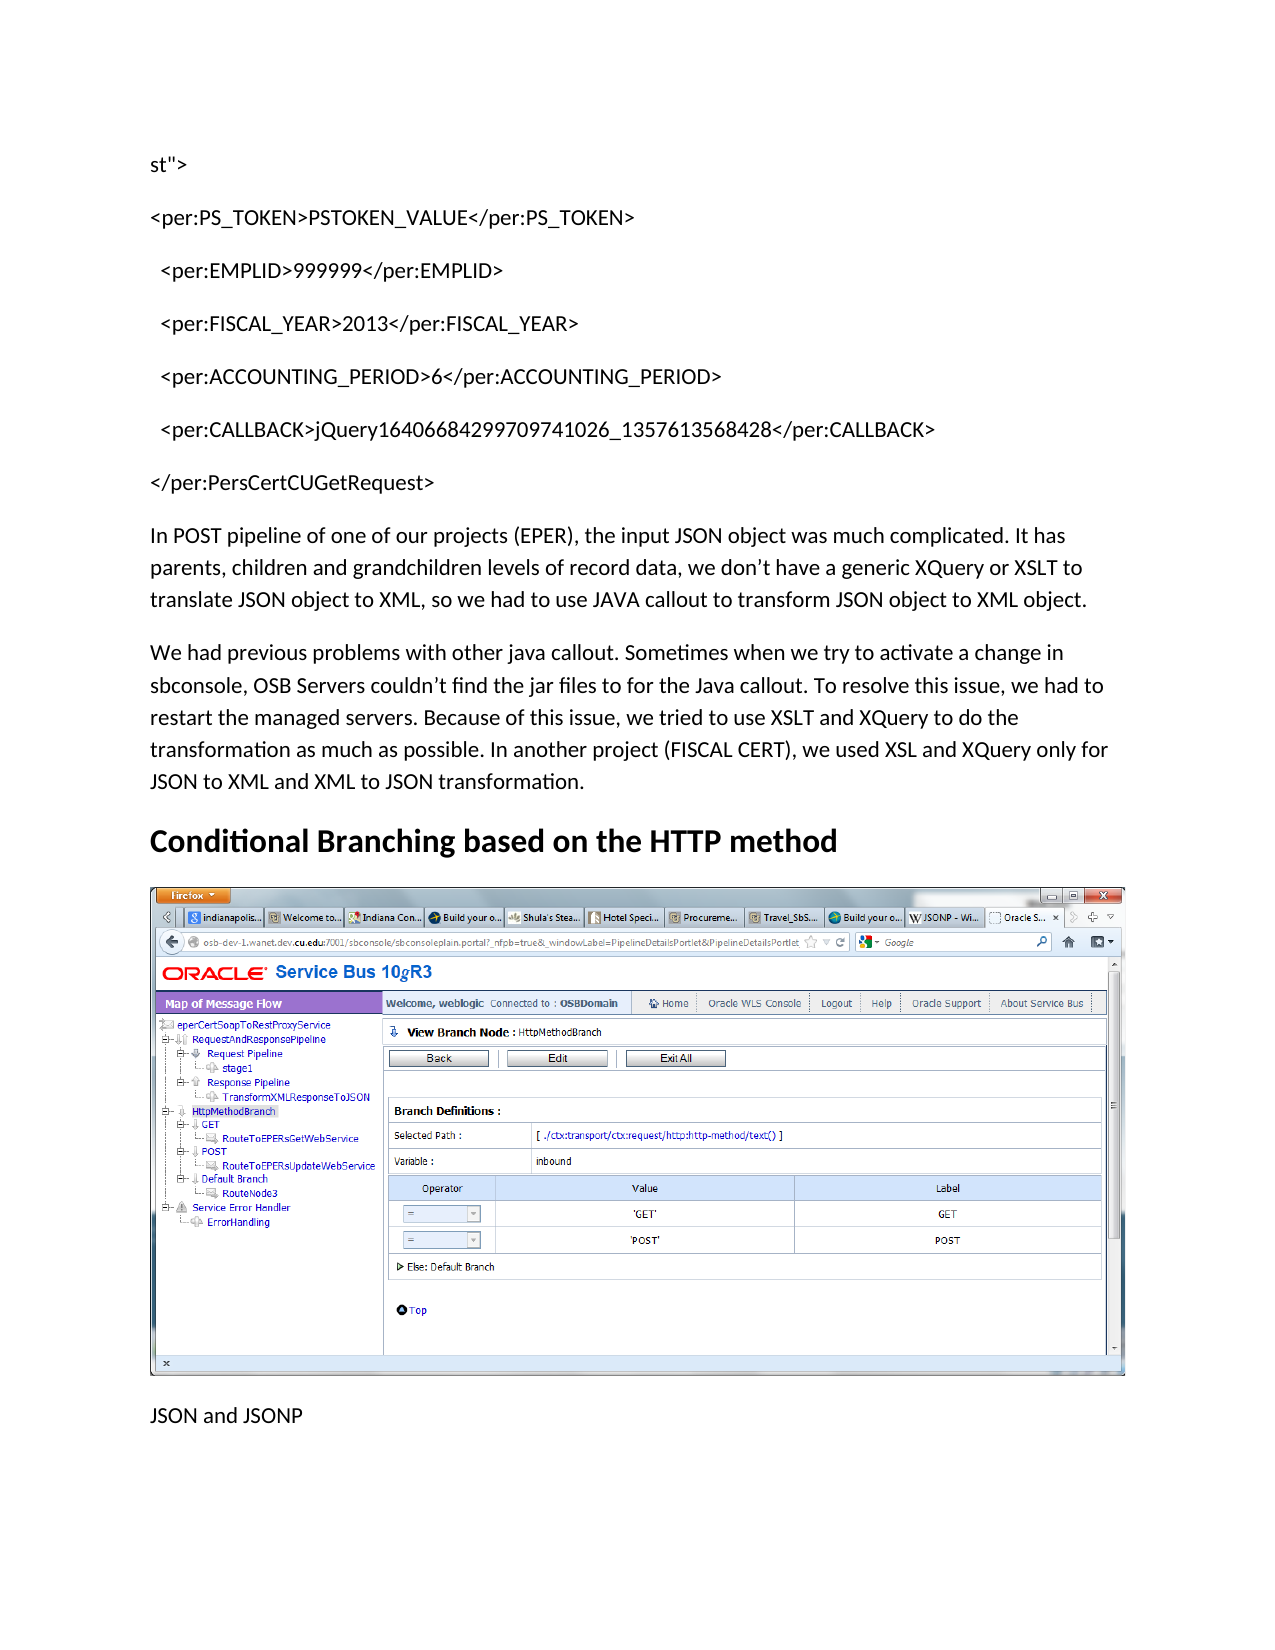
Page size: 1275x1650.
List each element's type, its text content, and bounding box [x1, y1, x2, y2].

text st"> [150, 150, 1125, 178]
text <per:FISCAL_YEAR>2013</per:FISCAL_YEAR> [150, 309, 1125, 337]
text Conditional Branching based on the HTTP method [150, 820, 1125, 861]
picture [150, 887, 1125, 1376]
text <per:ACCOUNTING_PERIOD>6</per:ACCOUNTING_PERIOD> [150, 362, 1125, 390]
text In POST pipeline of one of our projects (EPER), the input JSON object was much complicated. It has parents, children and grandchildren levels of record data, we don’t have a generic XQuery or XSLT to translate JSON object to XML, so we had to use JAVA callout to transform JSON object to XML object. [150, 521, 1125, 613]
text We had previous problems with other java callout. Sometimes when we try to activate a change in sbconsole, OSB Servers couldn’t find the jar files to for the Java callout. To resolve this issue, we had to restart the managed servers. Because of this issue, we tried to use XSLT and XQuery to do the transformation as much as possible. In another project (FISCAL CERT), we used XSL and XQuery only for JSON to XML and XML to JSON transformation. [150, 638, 1125, 795]
text <per:EMPLID>999999</per:EMPLID> [150, 256, 1125, 284]
text <per:PS_TOKEN>PSTOKEN_VALUE</per:PS_TOKEN> [150, 203, 1125, 231]
text JSON and JSONP [150, 1401, 1125, 1429]
text <per:CALLBACK>jQuery16406684299709741026_1357613568428</per:CALLBACK> [150, 415, 1125, 443]
text </per:PersCertCUGetRequest> [150, 468, 1125, 496]
